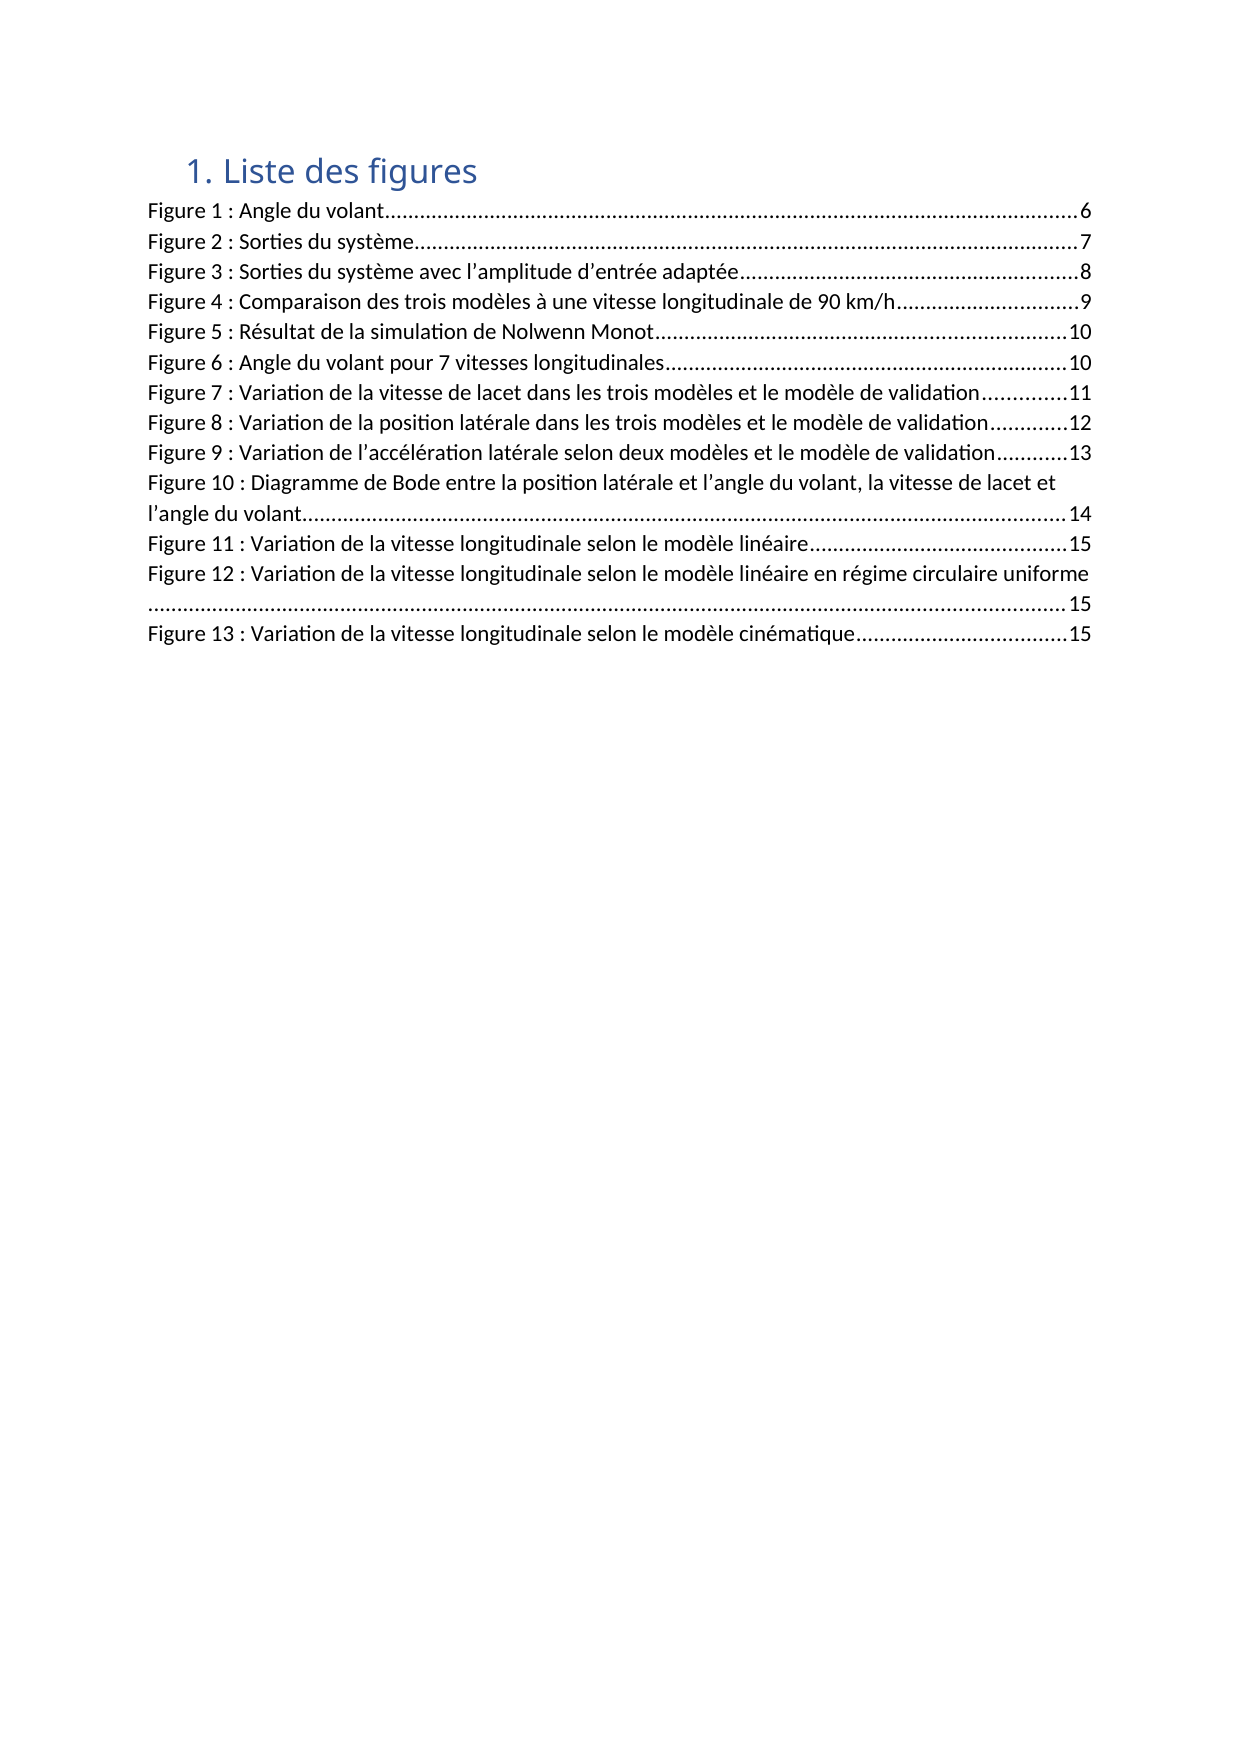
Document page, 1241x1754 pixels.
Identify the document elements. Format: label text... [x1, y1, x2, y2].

text Figure 1 : Angle du volant 6 [148, 197, 1093, 224]
text Figure 10 : Diagramme de Bode entre la position latérale et l’angle du volant, la vitesse de lacet et l’angle du volant 14 [148, 468, 1093, 527]
text Figure 5 : Résultat de la simulation de Nolwenn Monot 10 [148, 317, 1093, 345]
text Figure 7 : Variation de la vitesse de lacet dans les trois modèles et le modèle de validation 11 [148, 378, 1093, 406]
text Figure 4 : Comparaison des trois modèles à une vitesse longitudinale de 90 km/h 9 [148, 287, 1093, 315]
text Figure 12 : Variation de la vitesse longitudinale selon le modèle linéaire en régime circulaire uniforme 15 [148, 559, 1093, 617]
subtitle Liste des figures [185, 148, 1093, 193]
text Figure 3 : Sorties du système avec l’amplitude d’entrée adaptée 8 [148, 257, 1093, 285]
text Figure 11 : Variation de la vitesse longitudinale selon le modèle linéaire 15 [148, 529, 1093, 557]
text Figure 8 : Variation de la position latérale dans les trois modèles et le modèle de validation 12 [148, 408, 1093, 436]
text Figure 9 : Variation de l’accélération latérale selon deux modèles et le modèle de validation 13 [148, 438, 1093, 466]
text Figure 2 : Sorties du système 7 [148, 227, 1093, 255]
text Figure 6 : Angle du volant pour 7 vitesses longitudinales 10 [148, 348, 1093, 376]
text Figure 13 : Variation de la vitesse longitudinale selon le modèle cinématique 15 [148, 619, 1093, 647]
